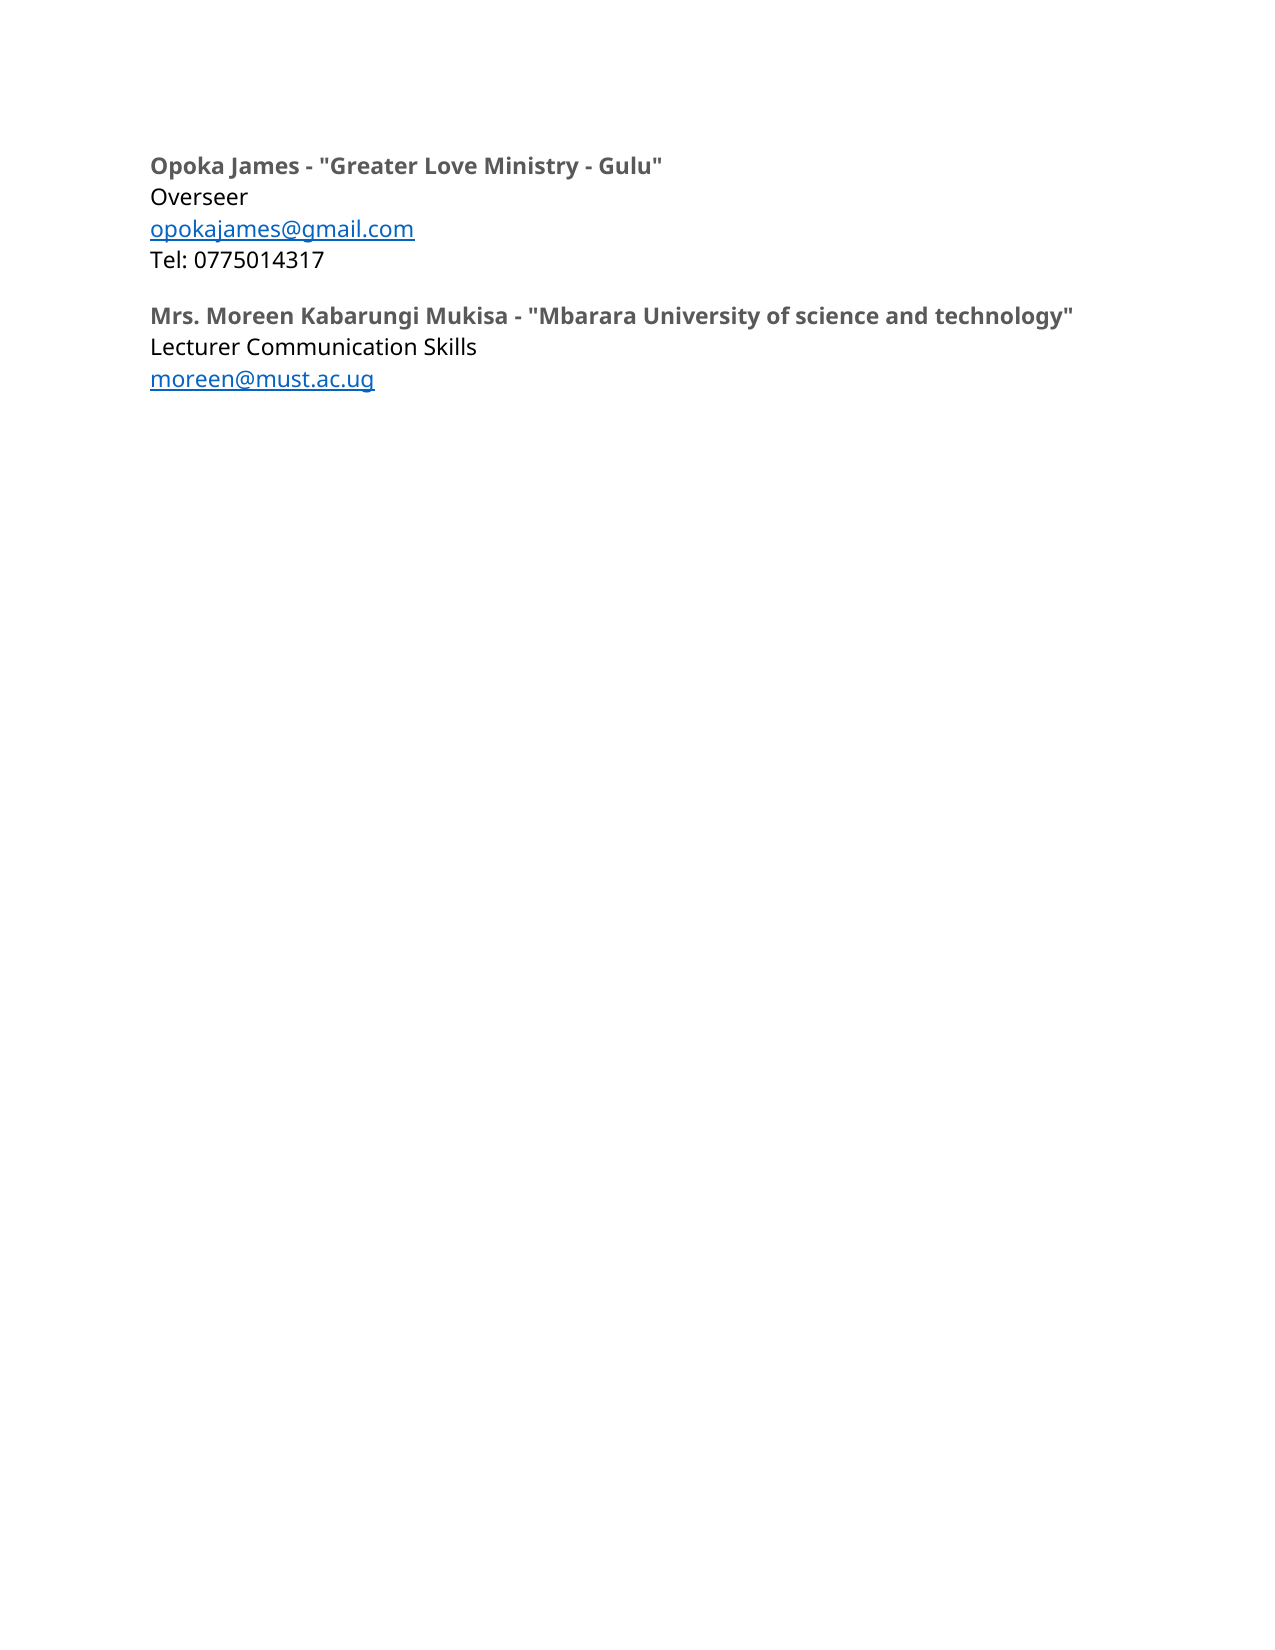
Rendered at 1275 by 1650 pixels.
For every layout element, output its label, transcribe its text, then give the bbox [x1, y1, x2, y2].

text Tel: 0775014317 [150, 244, 1125, 275]
text Overseer [150, 181, 1125, 212]
text moreen@must.ac.ug [150, 362, 1125, 394]
text opokajames@gmail.com [150, 212, 1125, 244]
text Opoka James - "Greater Love Ministry - Gulu" [150, 150, 1125, 181]
text Mrs. Moreen Kabarungi Mukisa - "Mbarara University of science and technology" [150, 300, 1125, 331]
text Lecturer Communication Skills [150, 331, 1125, 362]
